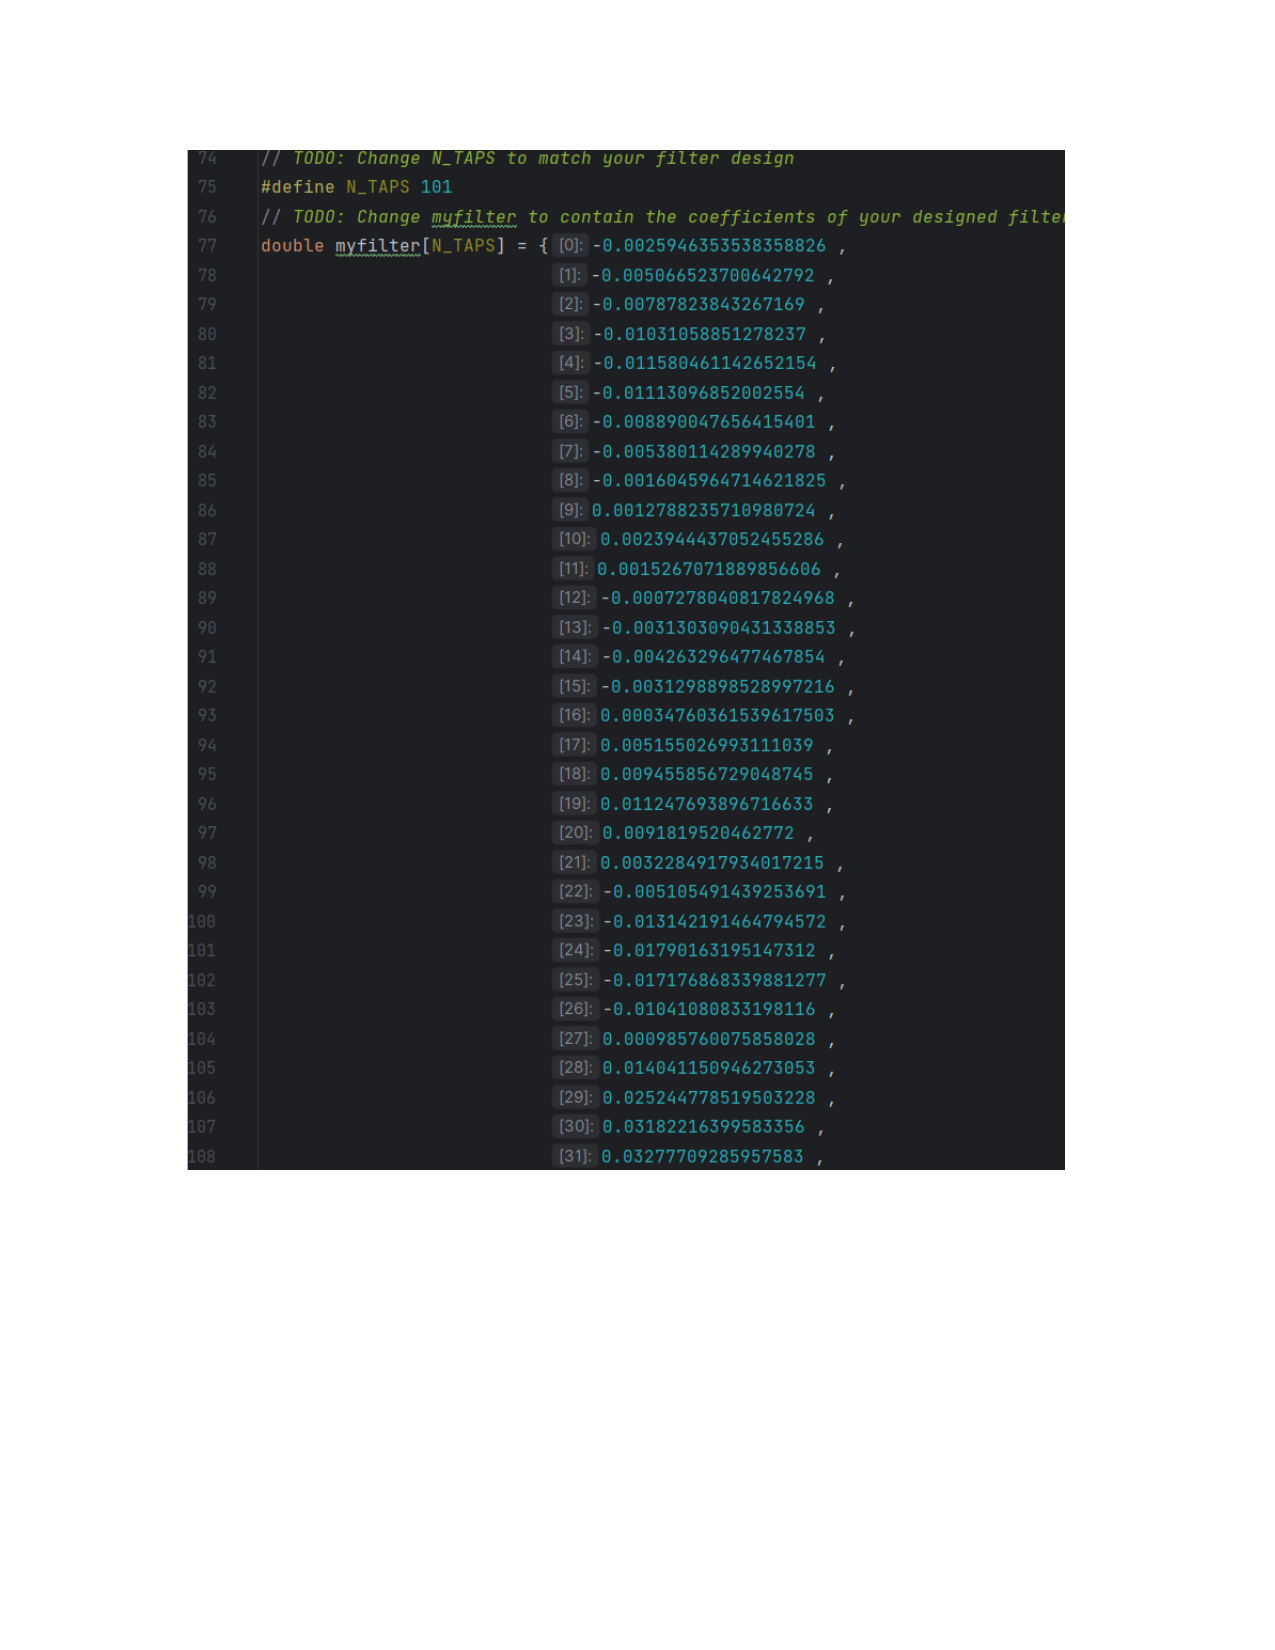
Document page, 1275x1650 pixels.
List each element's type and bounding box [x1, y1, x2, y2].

picture [187, 150, 1065, 1170]
